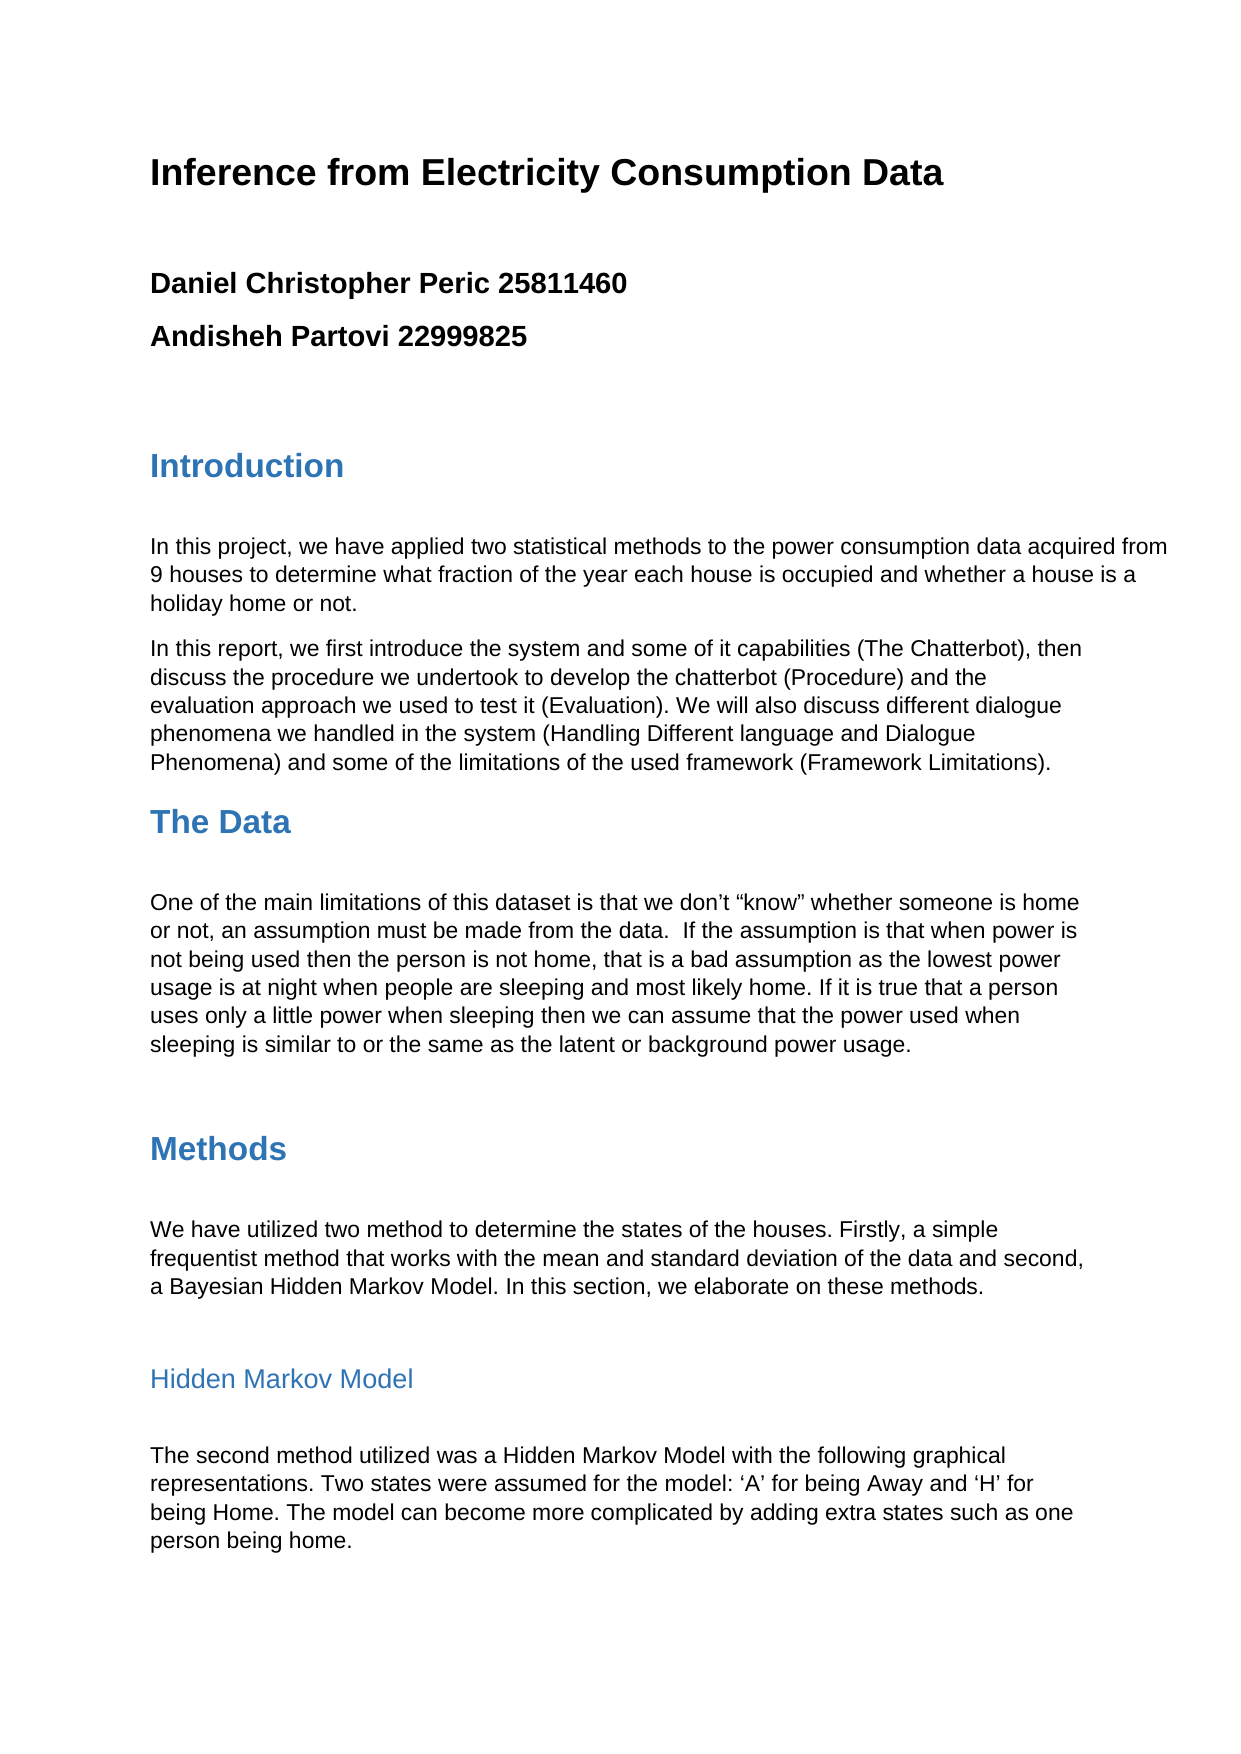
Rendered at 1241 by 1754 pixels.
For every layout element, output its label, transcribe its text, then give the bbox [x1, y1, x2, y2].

text Daniel Christopher Peric 25811460 [150, 266, 1090, 299]
text We have utilized two method to determine the states of the houses. Firstly, a simple frequentist method that works with the mean and standard deviation of the data and second, a Bayesian Hidden Markov Model. In this section, we elaborate on these methods. [150, 1216, 1090, 1299]
subtitle Methods [150, 1129, 1090, 1168]
subtitle Introduction [150, 446, 1090, 485]
text In this project, we have applied two statistical methods to the power consumption data acquired from 9 houses to determine what fraction of the year each house is occupied and whether a house is a holiday home or not. [150, 533, 1184, 616]
text One of the main limitations of this dataset is that we don’t “know” whether someone is home or not, an assumption must be made from the data. If the assumption is that when power is not being used then the person is not home, that is a bad assumption as the lowest power usage is at night when people are sleeping and most likely home. If it is true that a person uses only a little power when sleeping then we can assume that the power used when sleeping is similar to or the same as the latent or background power usage. [150, 889, 1090, 1057]
subtitle The Data [150, 802, 1090, 841]
text In this report, we first introduce the system and some of it capabilities (The Chatterbot), then discuss the procedure we undertook to develop the chatterbot (Procedure) and the evaluation approach we used to test it (Evaluation). We will also discuss different dialogue phenomena we handled in the system (Handling Different language and Dialogue Phenomena) and some of the limitations of the used framework (Framework Limitations). [150, 635, 1090, 775]
text The second method utilized was a Hidden Markov Model with the following graphical representations. Two states were assumed for the model: ‘A’ for being Away and ‘H’ for being Home. The model can become more complicated by adding extra states such as one person being home. [150, 1442, 1090, 1554]
text Andisheh Partovi 22999825 [150, 319, 1090, 352]
text Inference from Electricity Consumption Data [150, 150, 1090, 193]
subtitle Hidden Markov Model [150, 1363, 1090, 1394]
